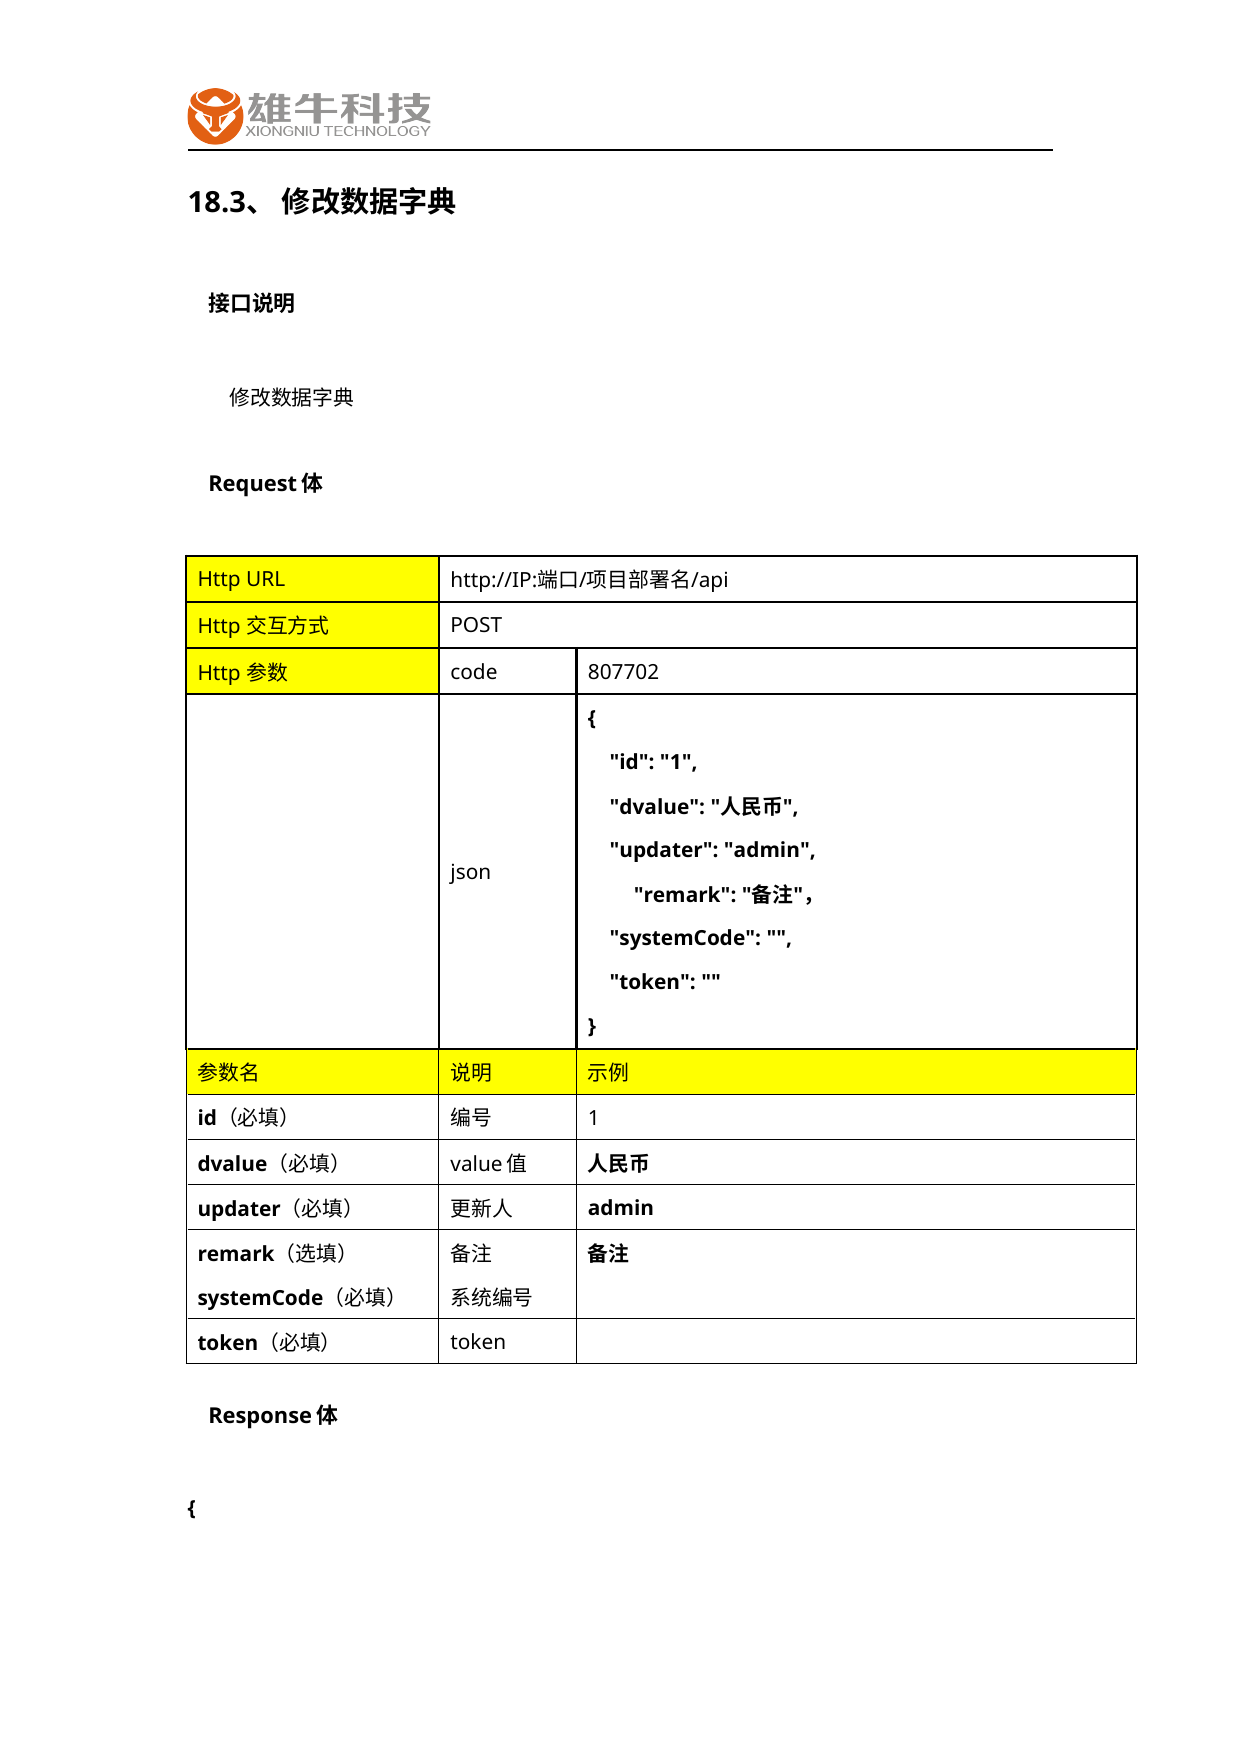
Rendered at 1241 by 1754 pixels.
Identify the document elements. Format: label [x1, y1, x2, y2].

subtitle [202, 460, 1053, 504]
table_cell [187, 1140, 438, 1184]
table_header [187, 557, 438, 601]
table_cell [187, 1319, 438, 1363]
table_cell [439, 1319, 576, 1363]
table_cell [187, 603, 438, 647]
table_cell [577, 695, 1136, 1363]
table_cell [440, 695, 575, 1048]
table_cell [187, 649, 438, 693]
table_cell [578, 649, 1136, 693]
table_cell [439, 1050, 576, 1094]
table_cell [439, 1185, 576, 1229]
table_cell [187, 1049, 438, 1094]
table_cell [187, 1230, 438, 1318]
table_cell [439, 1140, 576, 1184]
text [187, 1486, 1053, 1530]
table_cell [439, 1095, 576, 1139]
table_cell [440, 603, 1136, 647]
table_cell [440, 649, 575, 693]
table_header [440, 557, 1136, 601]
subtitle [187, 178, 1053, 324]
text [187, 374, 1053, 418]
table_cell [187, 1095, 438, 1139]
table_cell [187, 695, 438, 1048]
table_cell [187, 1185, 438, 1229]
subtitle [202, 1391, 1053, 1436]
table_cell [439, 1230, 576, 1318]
picture [187, 88, 433, 147]
